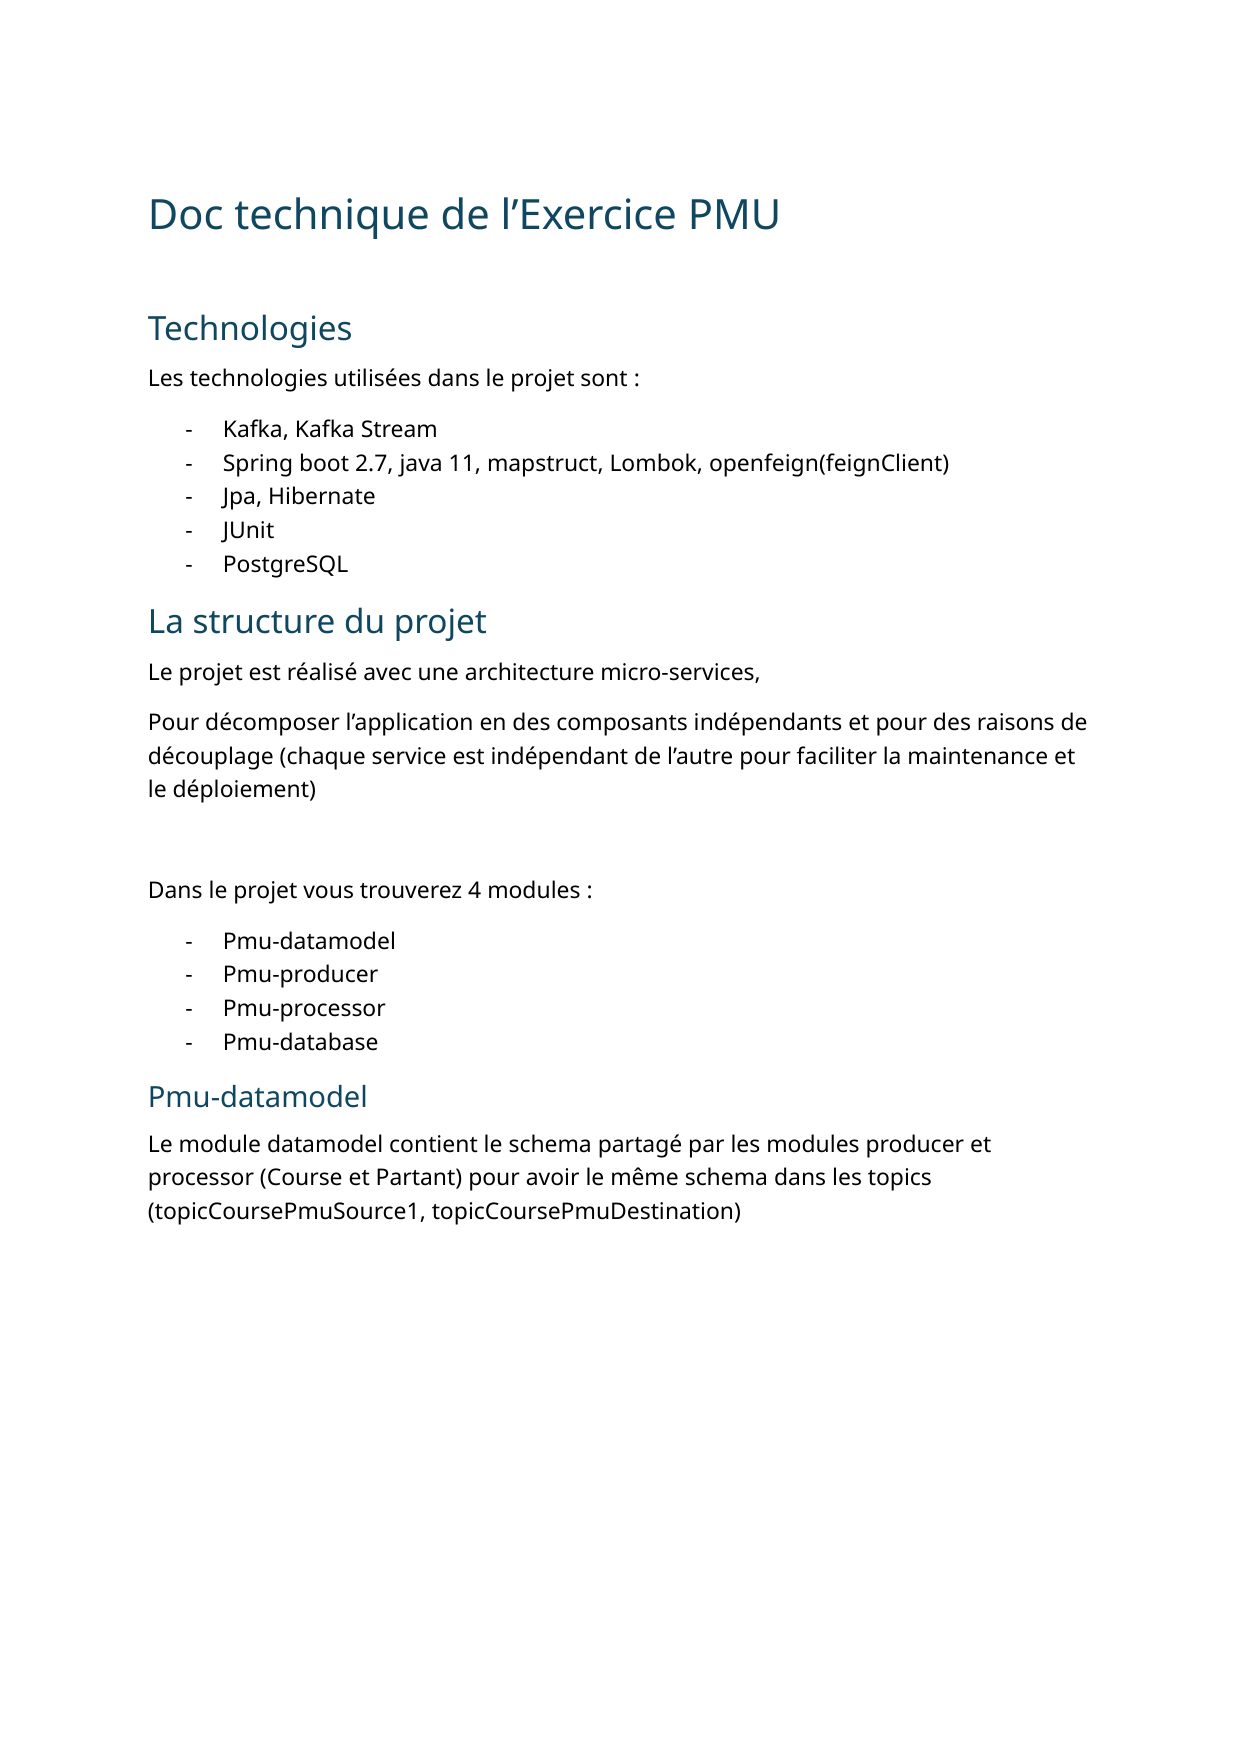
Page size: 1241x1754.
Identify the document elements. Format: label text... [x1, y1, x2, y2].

list Kafka, Kafka Stream [185, 413, 1093, 444]
list Pmu-producer [185, 958, 1093, 990]
subtitle La structure du projet [148, 598, 1093, 644]
subtitle Technologies [148, 305, 1093, 351]
list Pmu-datamodel [185, 925, 1093, 956]
text Dans le projet vous trouverez 4 modules : [148, 874, 1093, 906]
list PostgreSQL [185, 548, 1093, 579]
list JUnit [185, 514, 1093, 545]
text Le projet est réalisé avec une architecture micro-services, [148, 656, 1093, 687]
subtitle Doc technique de l’Exercice PMU [148, 185, 1093, 242]
list Pmu-processor [185, 992, 1093, 1023]
list Jpa, Hibernate [185, 480, 1093, 512]
list Spring boot 2.7, java 11, mapstruct, Lombok, openfeign(feignClient) [185, 447, 1093, 478]
text Le module datamodel contient le schema partagé par les modules producer et processor (Course et Partant) pour avoir le même schema dans les topics (topicCoursePmuSource1, topicCoursePmuDestination) [148, 1127, 1093, 1226]
text Pour décomposer l’application en des composants indépendants et pour des raisons de découplage (chaque service est indépendant de l’autre pour faciliter la maintenance et le déploiement) [148, 706, 1093, 805]
subtitle Pmu-datamodel [148, 1076, 1093, 1116]
text Les technologies utilisées dans le projet sont : [148, 362, 1093, 394]
list Pmu-database [185, 1026, 1093, 1057]
